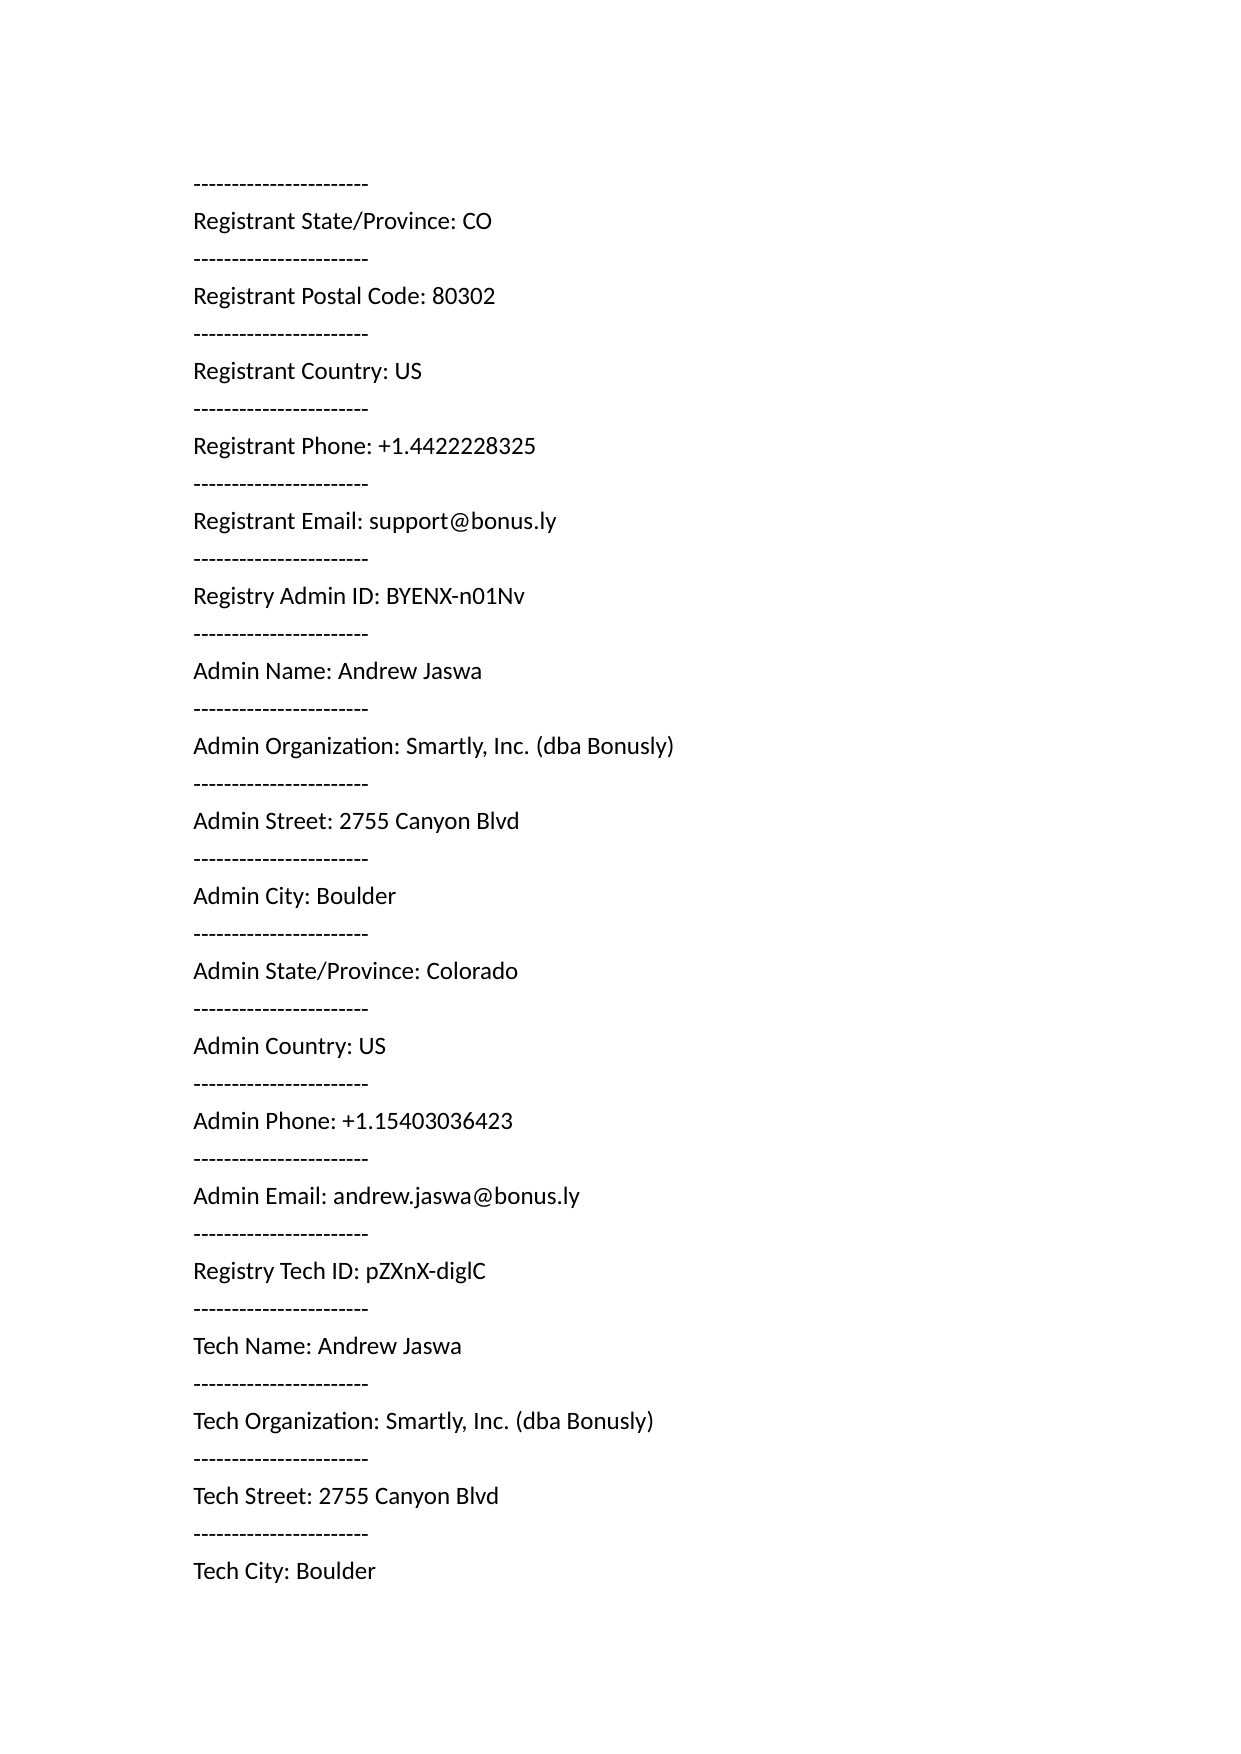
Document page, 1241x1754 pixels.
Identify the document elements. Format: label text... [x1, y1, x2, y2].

text Tech Name: Andrew Jaswa [187, 1327, 1053, 1364]
text Admin State/Province: Colorado [187, 952, 1053, 989]
text ----------------------- [187, 689, 1053, 727]
text Registry Admin ID: BYENX-n01Nv [187, 577, 1053, 614]
text ----------------------- [187, 1289, 1053, 1327]
text ----------------------- [187, 989, 1053, 1027]
text Tech Street: 2755 Canyon Blvd [187, 1477, 1053, 1514]
text ----------------------- [187, 539, 1053, 577]
text Admin Name: Andrew Jaswa [187, 652, 1053, 689]
text ----------------------- [187, 239, 1053, 277]
text Admin Email: andrew.jaswa@bonus.ly [187, 1177, 1053, 1214]
text Tech Organization: Smartly, Inc. (dba Bonusly) [187, 1402, 1053, 1439]
text Registry Tech ID: pZXnX-diglC [187, 1252, 1053, 1289]
text ----------------------- [187, 914, 1053, 952]
text ----------------------- [187, 1064, 1053, 1102]
text ----------------------- [187, 839, 1053, 877]
text Registrant Postal Code: 80302 [187, 277, 1053, 314]
text Admin Street: 2755 Canyon Blvd [187, 802, 1053, 839]
text Admin Country: US [187, 1027, 1053, 1064]
text Tech City: Boulder [187, 1552, 1053, 1589]
text Registrant Country: US [187, 352, 1053, 389]
text ----------------------- [187, 389, 1053, 427]
text Admin Phone: +1.15403036423 [187, 1102, 1053, 1139]
text ----------------------- [187, 764, 1053, 802]
text Registrant Phone: +1.4422228325 [187, 427, 1053, 464]
text ----------------------- [187, 1364, 1053, 1402]
text ----------------------- [187, 1439, 1053, 1477]
text ----------------------- [187, 164, 1053, 202]
text ----------------------- [187, 1214, 1053, 1252]
text Admin Organization: Smartly, Inc. (dba Bonusly) [187, 727, 1053, 764]
text ----------------------- [187, 1514, 1053, 1552]
text ----------------------- [187, 314, 1053, 352]
text Admin City: Boulder [187, 877, 1053, 914]
text Registrant State/Province: CO [187, 202, 1053, 239]
text ----------------------- [187, 1139, 1053, 1177]
text ----------------------- [187, 614, 1053, 652]
text ----------------------- [187, 464, 1053, 502]
text Registrant Email: support@bonus.ly [187, 502, 1053, 539]
